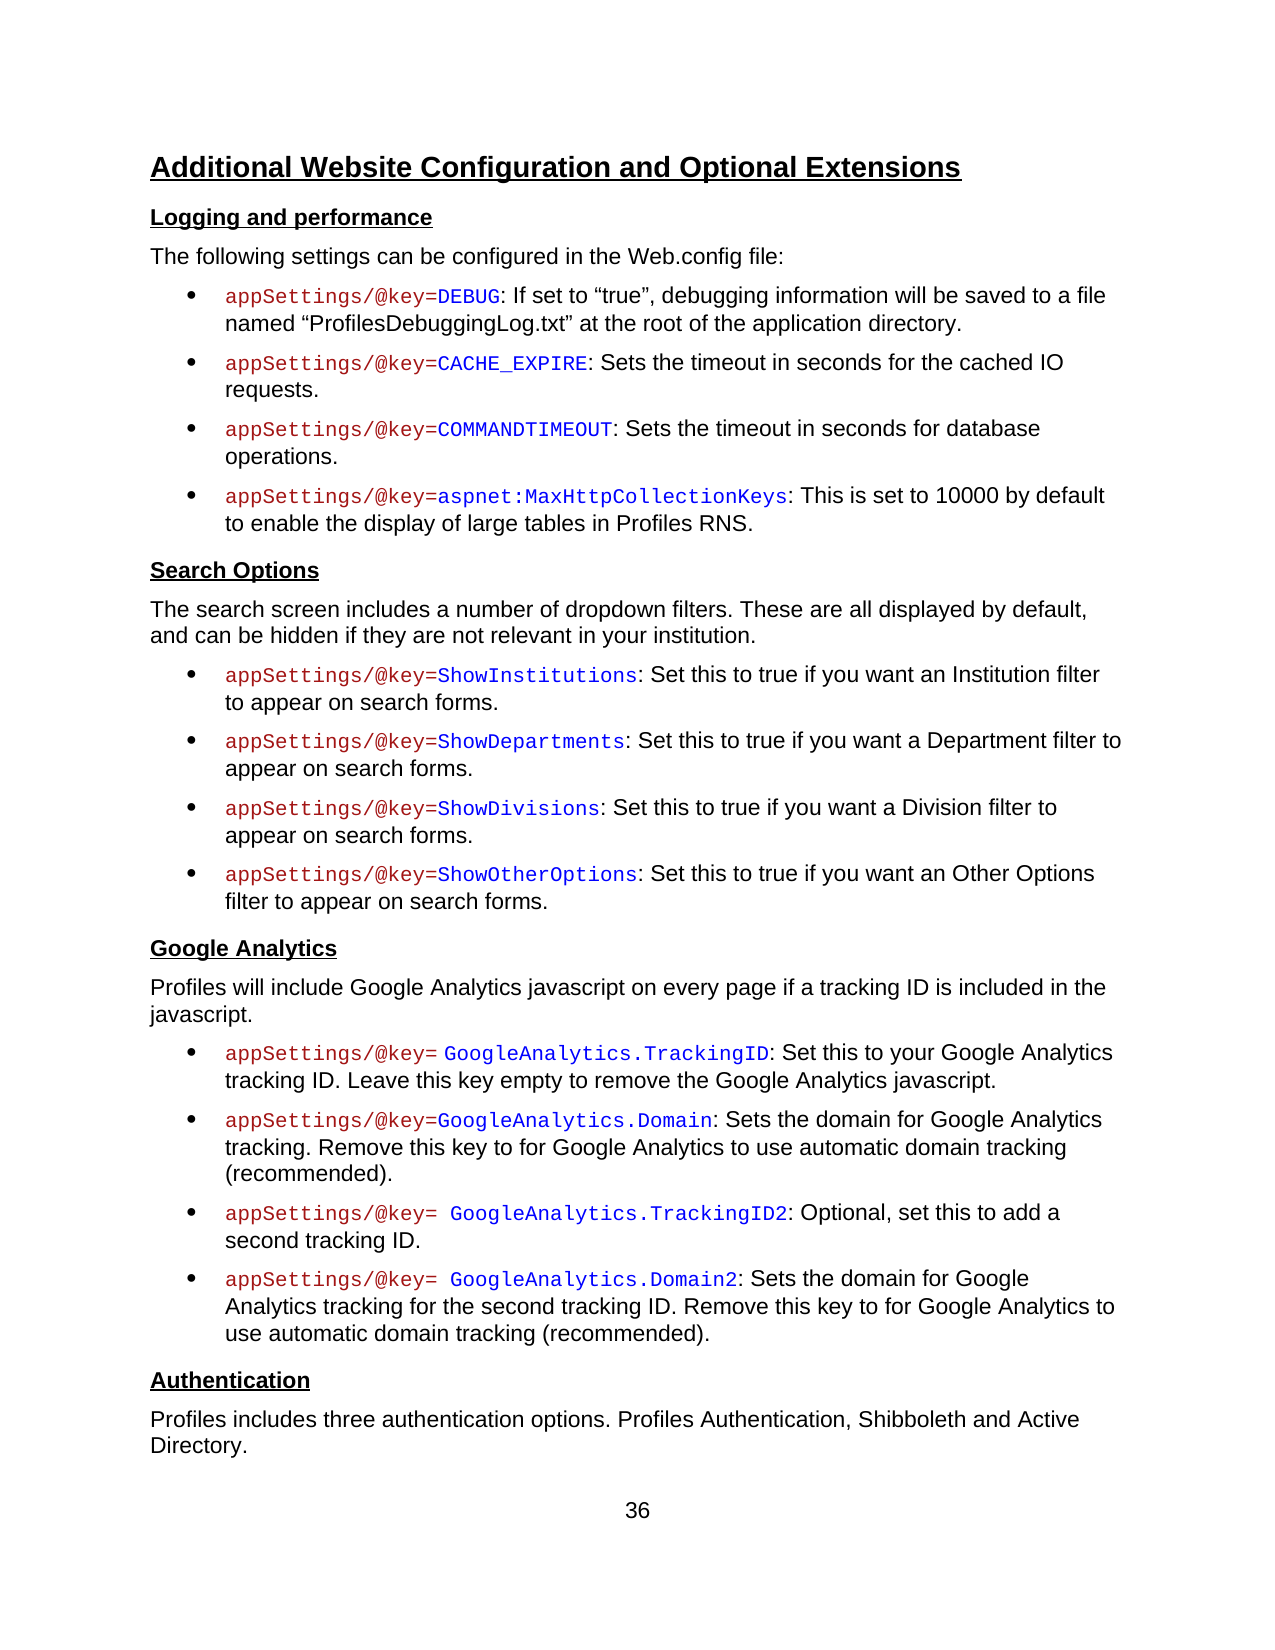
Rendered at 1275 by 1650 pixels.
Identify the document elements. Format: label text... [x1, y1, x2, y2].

list appSettings/@key=ShowInstitutions: Set this to true if you want an Institution filter to appear on search forms. [187, 661, 1125, 715]
list appSettings/@key=GoogleAnalytics.Domain: Sets the domain for Google Analytics tracking. Remove this key to for Google Analytics to use automatic domain tracking (recommended). [187, 1106, 1125, 1186]
text The following settings can be configured in the Web.config file: [150, 243, 1125, 269]
list appSettings/@key= GoogleAnalytics.Domain2: Sets the domain for Google Analytics tracking for the second tracking ID. Remove this key to for Google Analytics to use automatic domain tracking (recommended). [187, 1265, 1125, 1346]
subtitle Logging and performance [150, 204, 1125, 231]
text Profiles includes three authentication options. Profiles Authentication, Shibboleth and Active Directory. [150, 1406, 1125, 1458]
list appSettings/@key=COMMANDTIMEOUT: Sets the timeout in seconds for database operations. [187, 415, 1125, 469]
list appSettings/@key=ShowDepartments: Set this to true if you want a Department filter to appear on search forms. [187, 727, 1125, 781]
text The search screen includes a number of dropdown filters. These are all displayed by default, and can be hidden if they are not relevant in your institution. [150, 596, 1125, 648]
subtitle Additional Website Configuration and Optional Extensions [150, 150, 1125, 183]
subtitle Authentication [150, 1367, 1125, 1393]
subtitle Google Analytics [150, 935, 1125, 962]
list appSettings/@key=ShowOtherOptions: Set this to true if you want an Other Options filter to appear on search forms. [187, 860, 1125, 914]
list appSettings/@key= GoogleAnalytics.TrackingID2: Optional, set this to add a second tracking ID. [187, 1199, 1125, 1253]
list appSettings/@key=aspnet:MaxHttpCollectionKeys: This is set to 10000 by default to enable the display of large tables in Profiles RNS. [187, 482, 1125, 536]
list appSettings/@key= GoogleAnalytics.TrackingID: Set this to your Google Analytics tracking ID. Leave this key empty to remove the Google Analytics javascript. [187, 1039, 1125, 1093]
text Profiles will include Google Analytics javascript on every page if a tracking ID is included in the javascript. [150, 974, 1125, 1027]
list appSettings/@key=DEBUG: If set to “true”, debugging information will be saved to a file named “ProfilesDebuggingLog.txt” at the root of the application directory. [187, 282, 1125, 336]
list appSettings/@key=CACHE_EXPIRE: Sets the timeout in seconds for the cached IO requests. [187, 349, 1125, 403]
list appSettings/@key=ShowDivisions: Set this to true if you want a Division filter to appear on search forms. [187, 794, 1125, 848]
subtitle Search Options [150, 557, 1125, 583]
